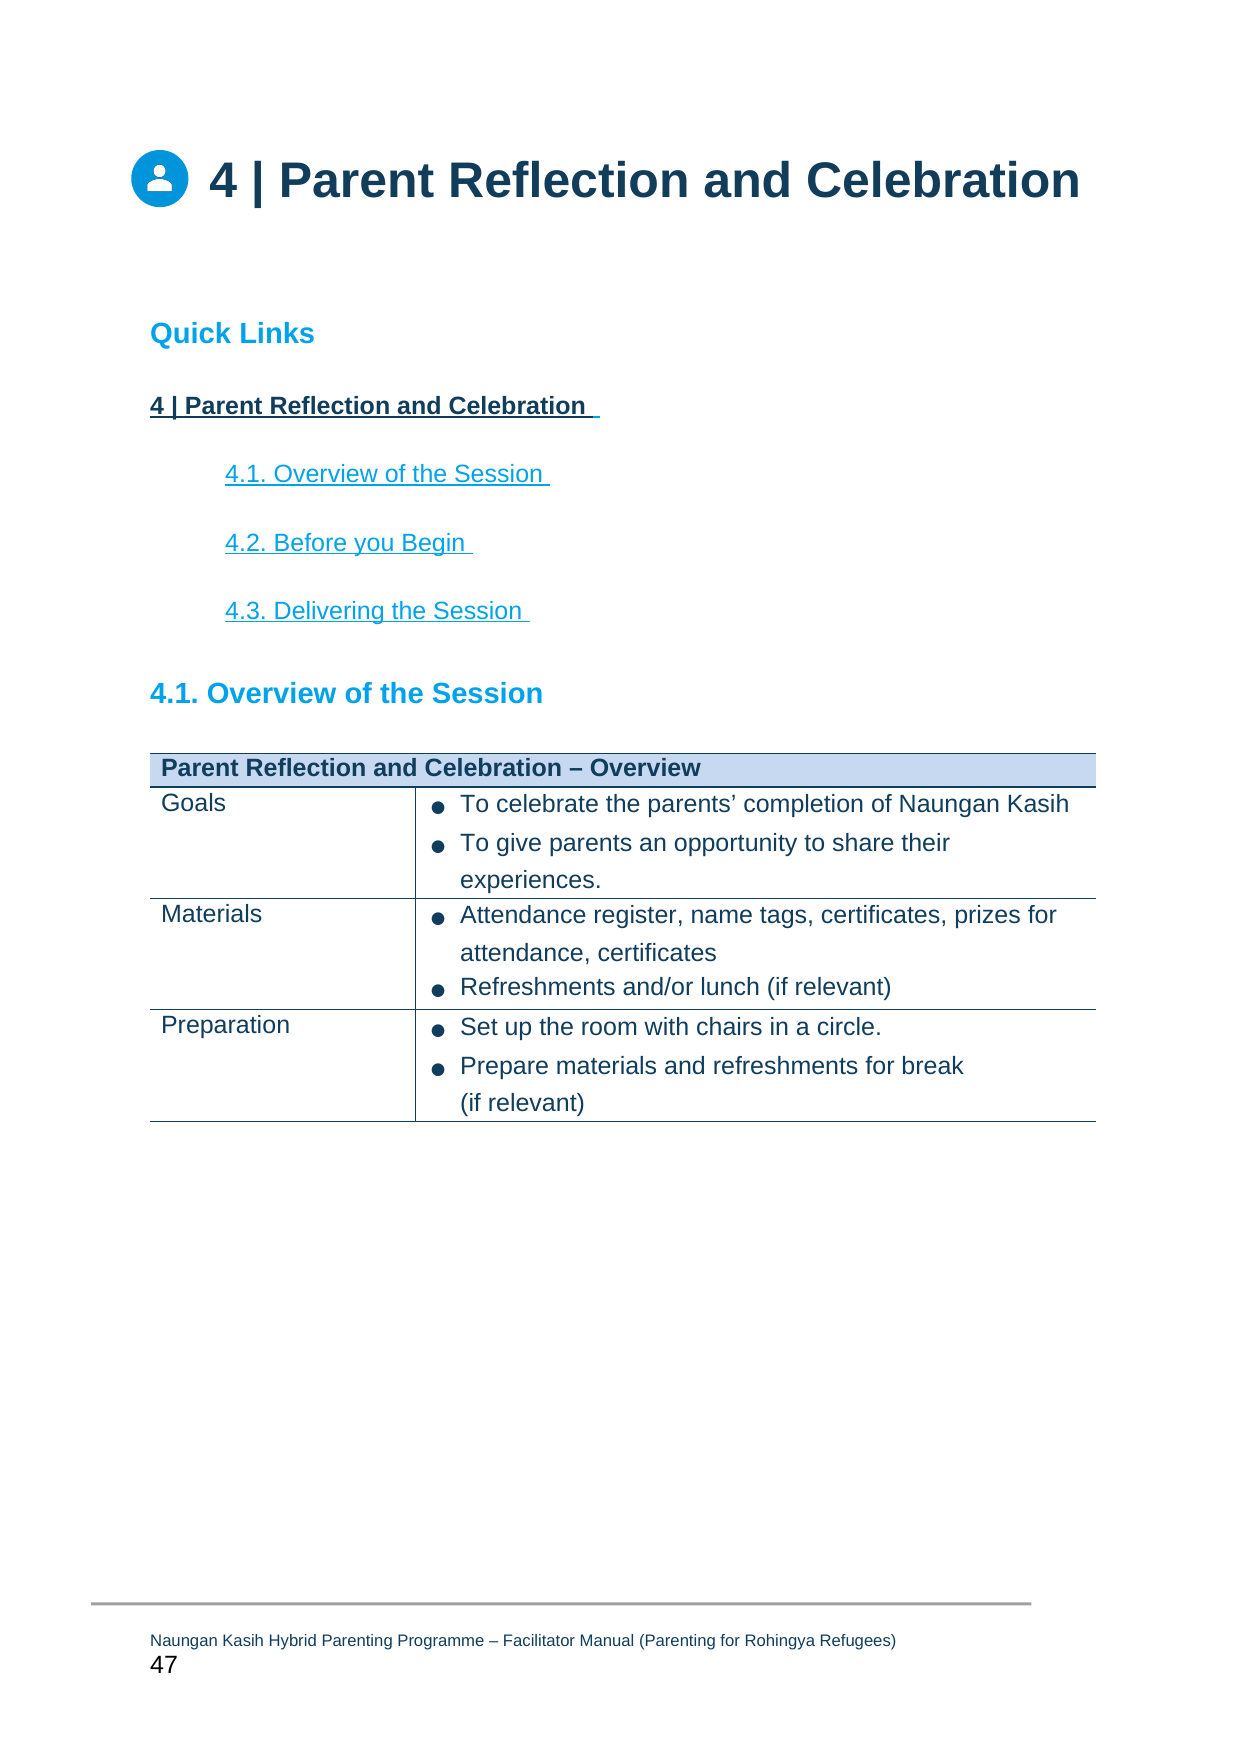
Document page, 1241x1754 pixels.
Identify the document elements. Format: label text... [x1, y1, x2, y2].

text 4 | Parent Reflection and Celebration [150, 391, 1090, 420]
text 4.1. Overview of the Session [150, 459, 1090, 488]
table_cell Attendance register, name tags, certificates, prizes for attendance, certificates Refreshments and/or lunch (if relevant) [416, 899, 1096, 1009]
subtitle 4.1. Overview of the Session [150, 676, 1090, 710]
table_cell To celebrate the parents’ completion of Naungan Kasih To give parents an opportunity to share their experiences. [416, 788, 1096, 898]
picture [148, 180, 171, 191]
table_cell Set up the room with chairs in a circle. Prepare materials and refreshments for break (if relevant) [416, 1010, 1096, 1121]
table_cell Goals [150, 788, 415, 898]
text 4.2. Before you Begin [150, 528, 1090, 556]
table_header Parent Reflection and Celebration – Overview [150, 754, 1096, 786]
text 4.3. Delivering the Session [150, 596, 1090, 624]
subtitle 4 | Parent Reflection and Celebration [209, 150, 1109, 207]
picture [154, 165, 165, 176]
text Quick Links [150, 316, 1090, 349]
table_cell Preparation [150, 1010, 415, 1121]
table_cell Materials [150, 899, 415, 1009]
